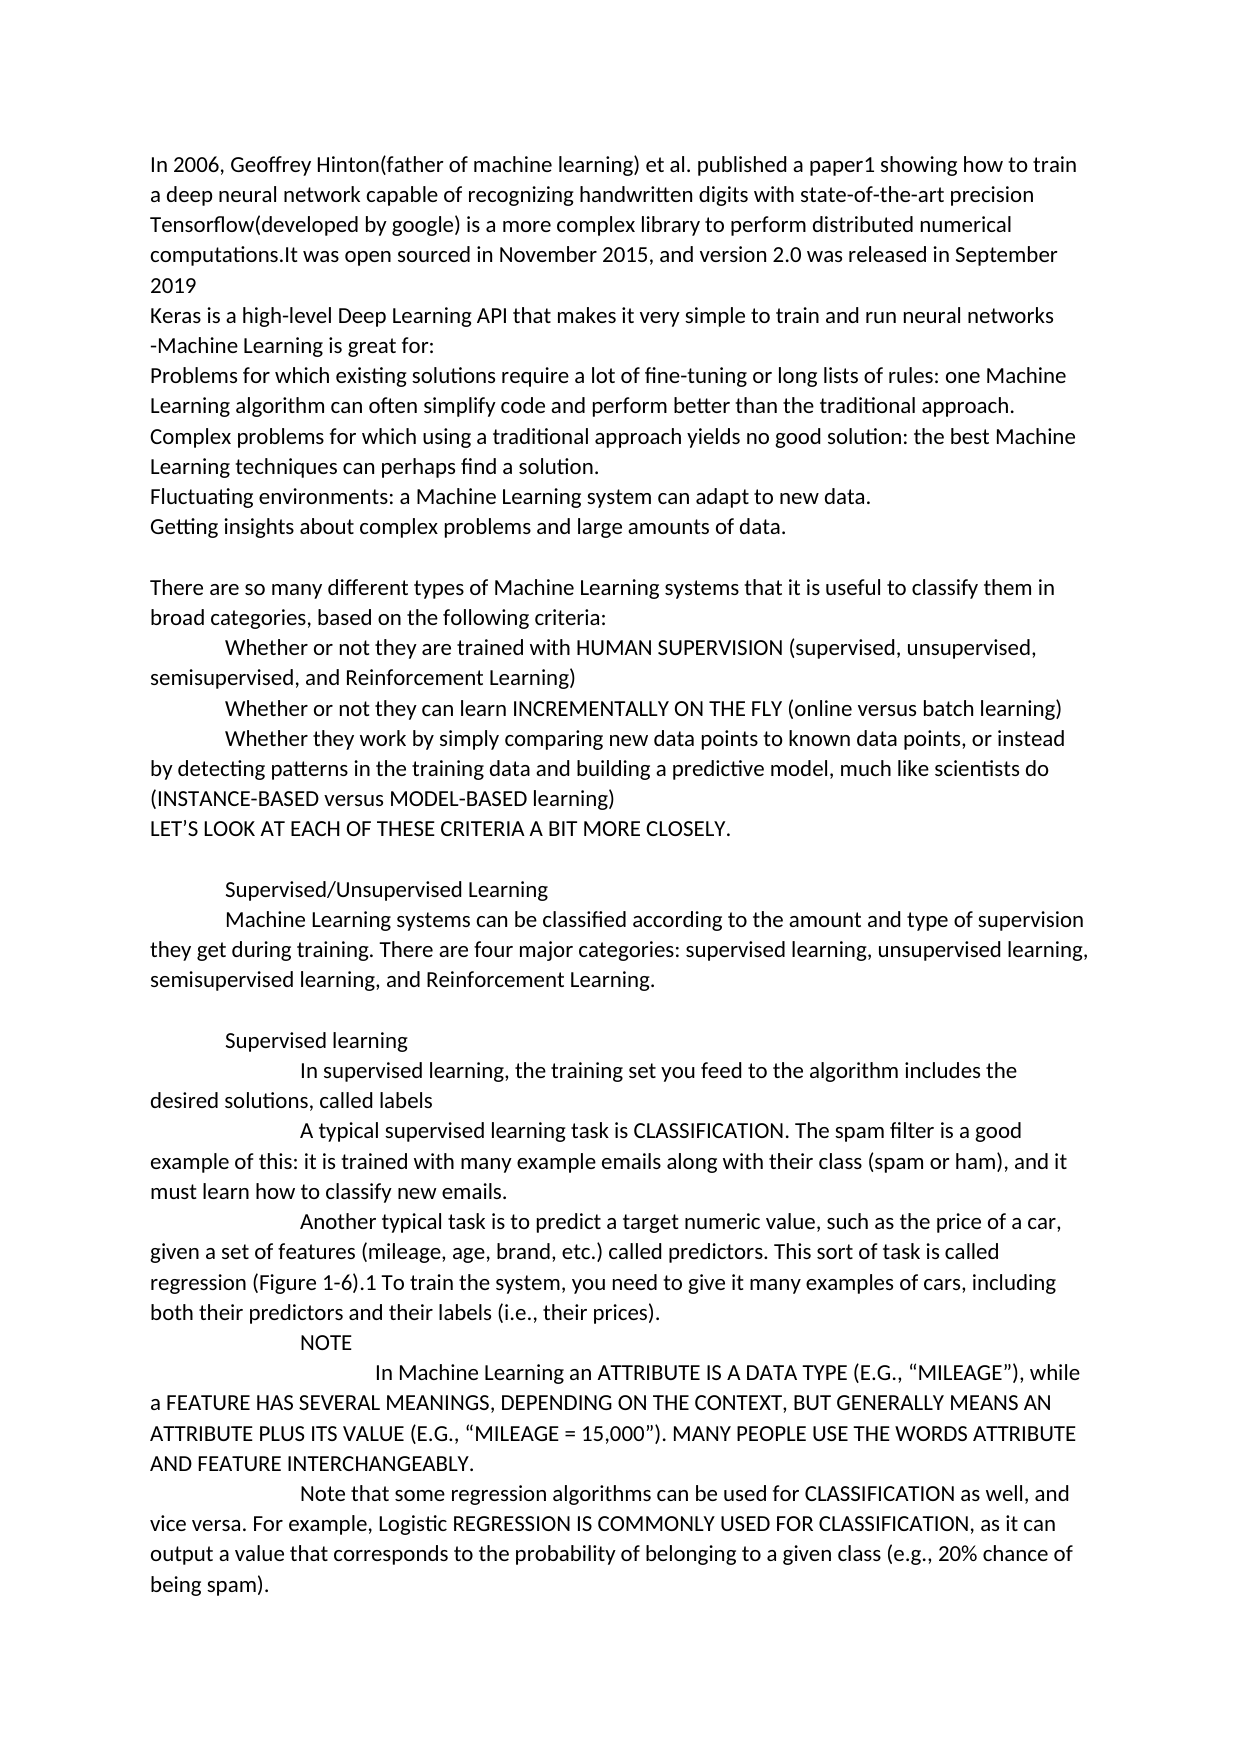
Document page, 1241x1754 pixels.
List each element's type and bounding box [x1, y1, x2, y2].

text [150, 150, 1090, 1598]
